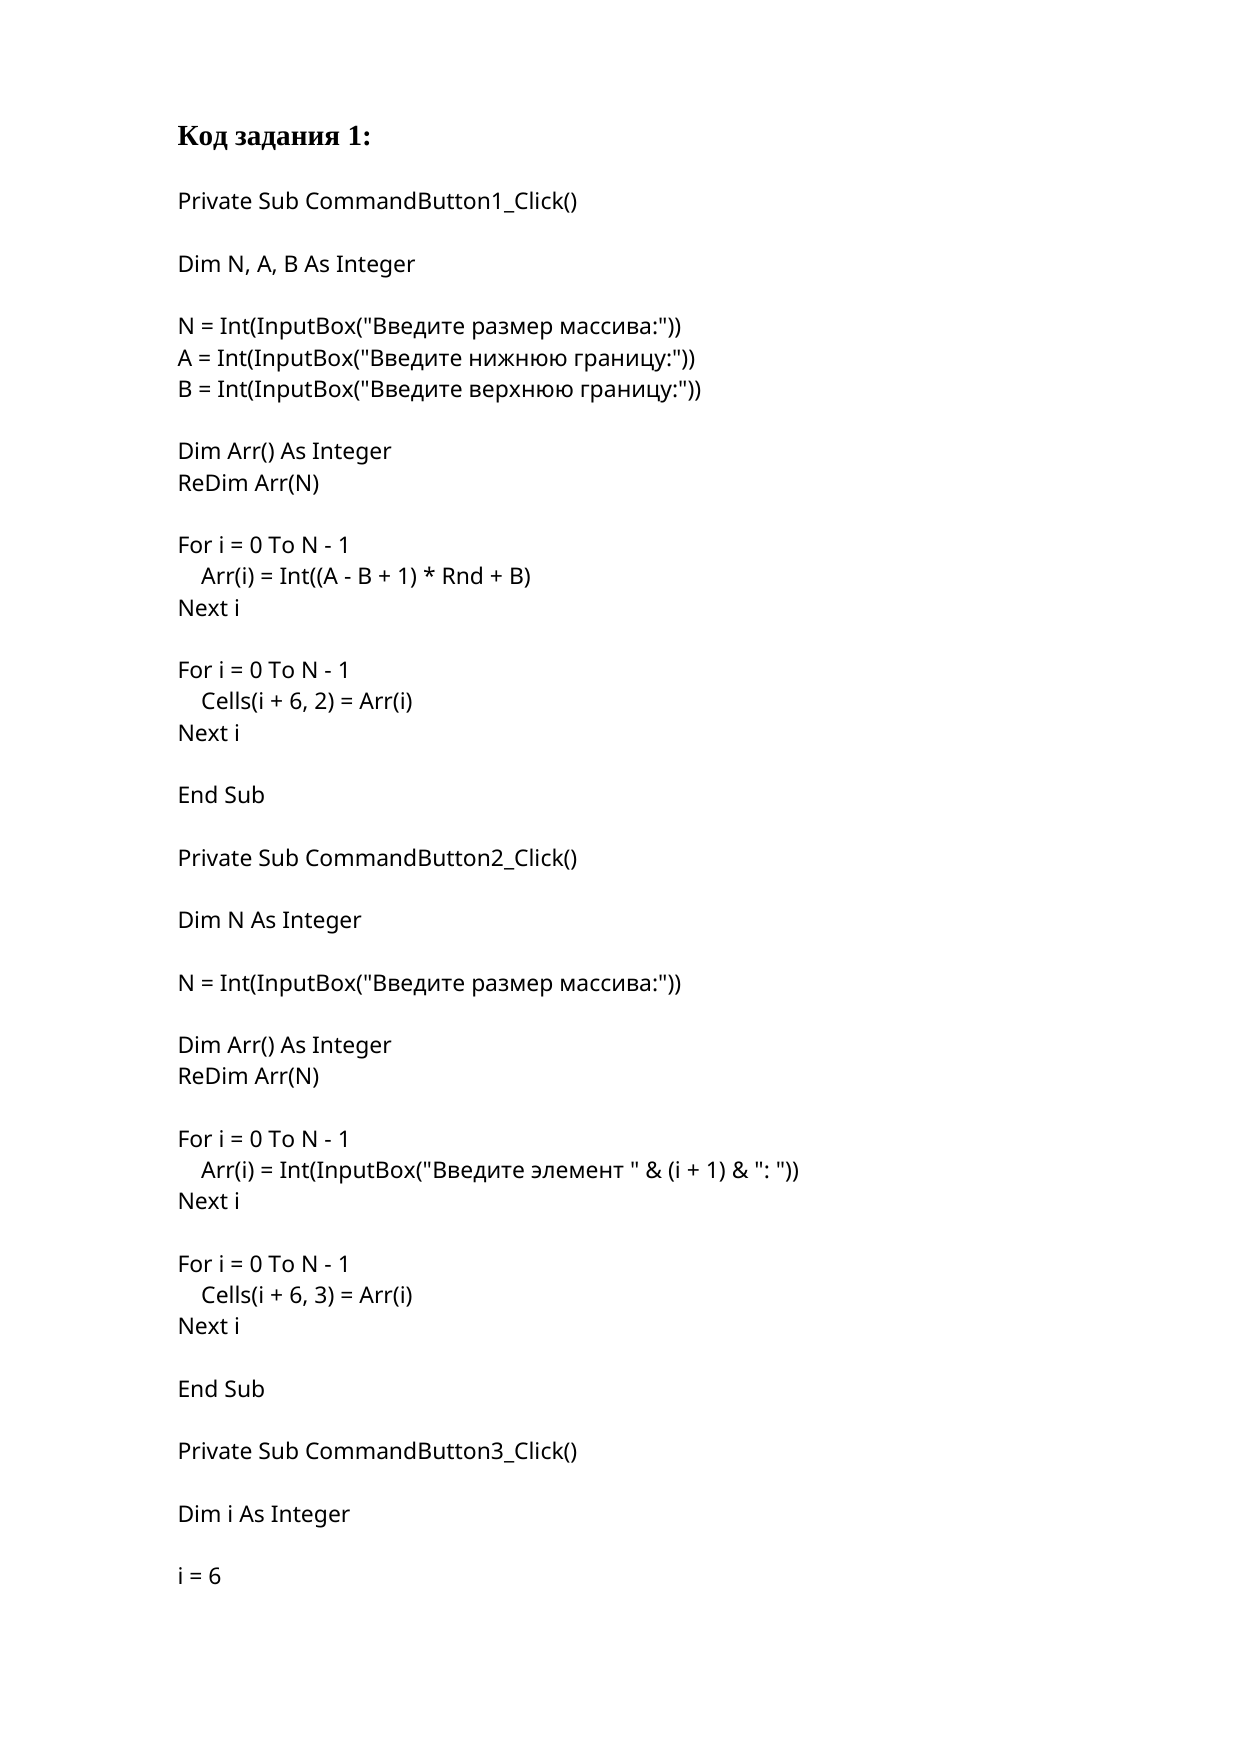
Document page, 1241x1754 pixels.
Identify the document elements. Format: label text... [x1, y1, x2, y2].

text For i = 0 To N - 1 [177, 529, 1152, 560]
text Код задания 1: [177, 118, 1152, 152]
text For i = 0 To N - 1 [177, 1123, 1152, 1154]
text i = 6 [177, 1560, 1152, 1591]
text Cells(i + 6, 2) = Arr(i) [177, 685, 1152, 716]
text ReDim Arr(N) [177, 1060, 1152, 1091]
text Next i [177, 591, 1152, 623]
text Next i [177, 716, 1152, 748]
text End Sub [177, 779, 1152, 810]
text ReDim Arr(N) [177, 466, 1152, 498]
text Private Sub CommandButton1_Click() [177, 185, 1152, 216]
text Dim Arr() As Integer [177, 435, 1152, 466]
text N = Int(InputBox("Введите размер массива:")) [177, 966, 1152, 998]
text Private Sub CommandButton3_Click() [177, 1435, 1152, 1466]
text A = Int(InputBox("Введите нижнюю границу:")) [177, 341, 1152, 373]
text Cells(i + 6, 3) = Arr(i) [177, 1279, 1152, 1310]
text Private Sub CommandButton2_Click() [177, 841, 1152, 873]
text Arr(i) = Int((A - B + 1) * Rnd + B) [177, 560, 1152, 591]
text End Sub [177, 1373, 1152, 1404]
text Next i [177, 1310, 1152, 1341]
text Dim N, A, B As Integer [177, 248, 1152, 279]
text N = Int(InputBox("Введите размер массива:")) [177, 310, 1152, 341]
text For i = 0 To N - 1 [177, 654, 1152, 685]
text Dim N As Integer [177, 904, 1152, 935]
text Arr(i) = Int(InputBox("Введите элемент " & (i + 1) & ": ")) [177, 1154, 1152, 1185]
text Next i [177, 1185, 1152, 1216]
text B = Int(InputBox("Введите верхнюю границу:")) [177, 373, 1152, 404]
text Dim i As Integer [177, 1498, 1152, 1529]
text For i = 0 To N - 1 [177, 1248, 1152, 1279]
text Dim Arr() As Integer [177, 1029, 1152, 1060]
